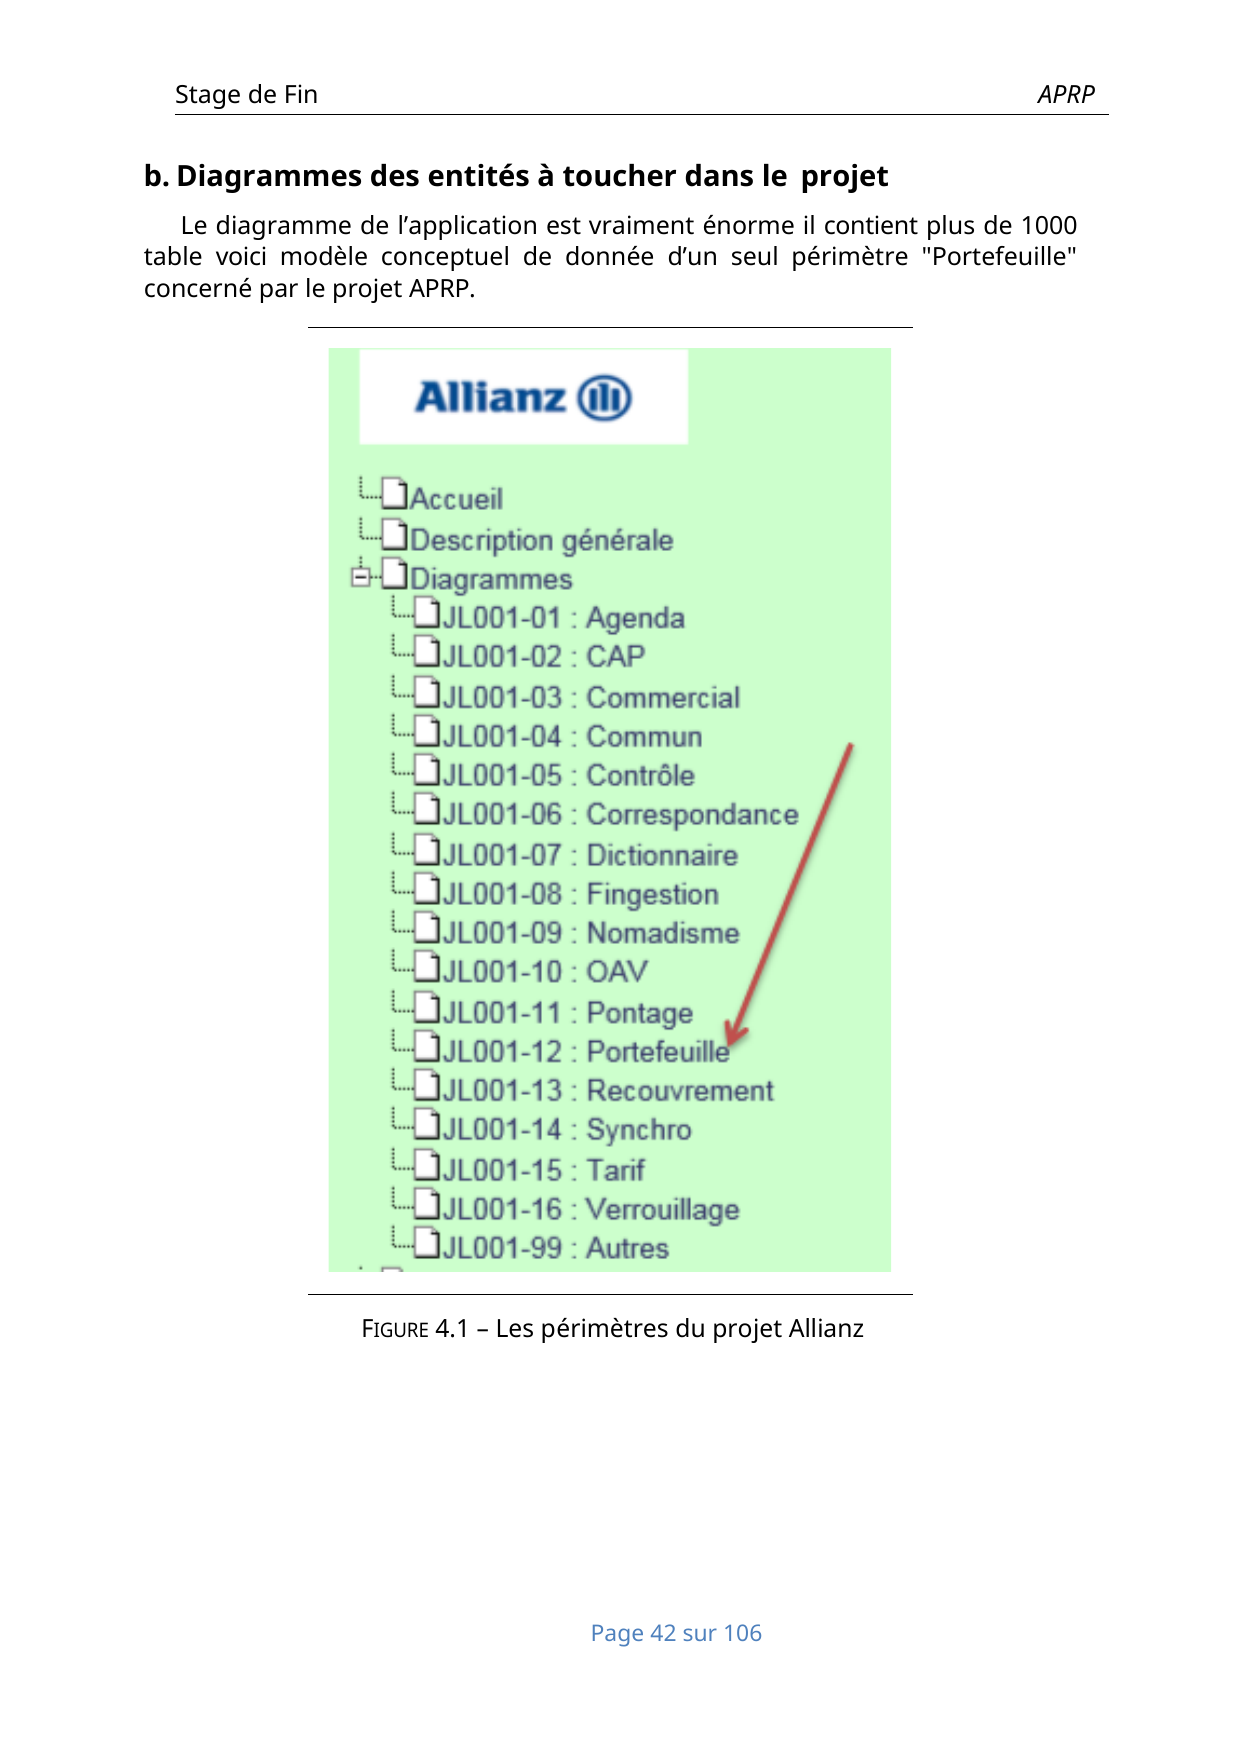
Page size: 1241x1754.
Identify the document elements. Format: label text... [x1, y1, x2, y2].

text Le diagramme de l’application est vraiment énorme il contient plus de 1000 table voici modèle conceptuel de donnée d’un seul périmètre "Portefeuille" concerné par le projet APRP. [144, 209, 1078, 304]
picture [328, 348, 892, 1272]
subtitle Diagrammes des entités à toucher dans le projet [143, 155, 1219, 195]
